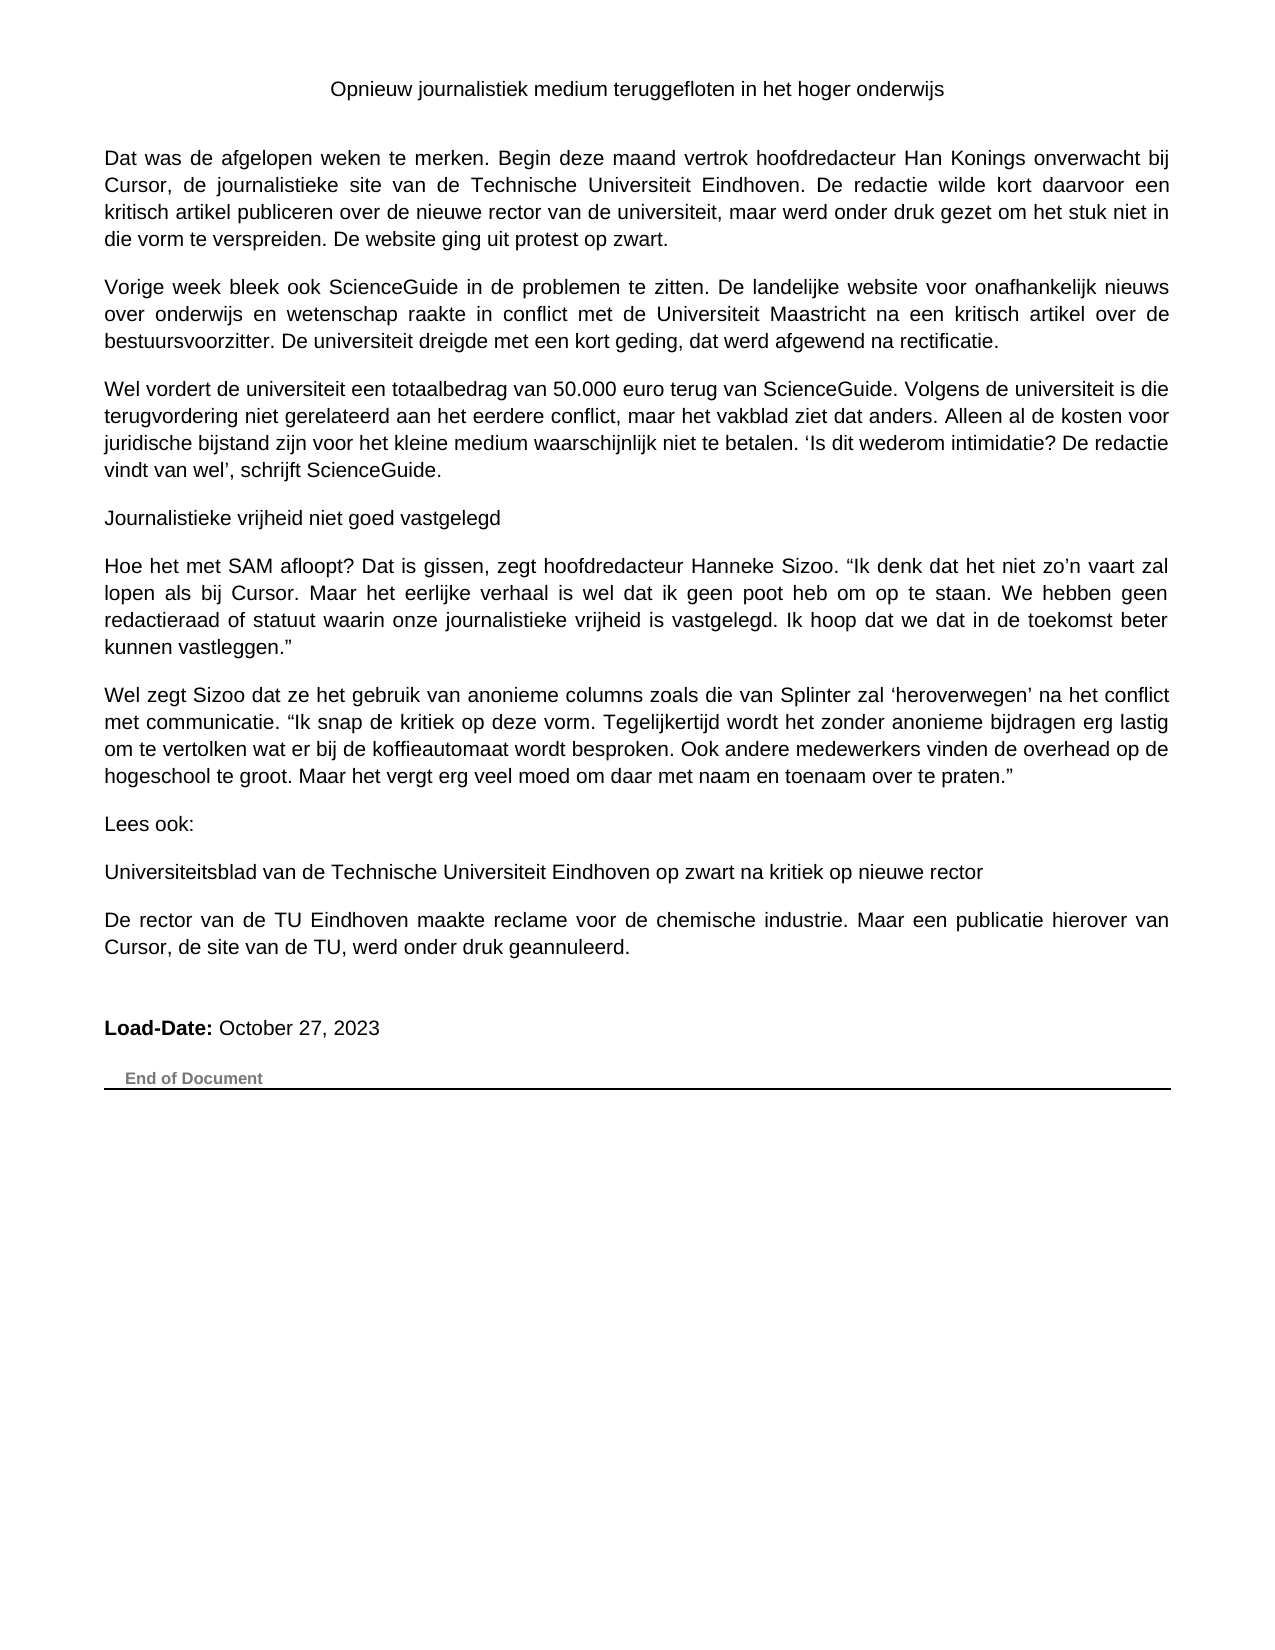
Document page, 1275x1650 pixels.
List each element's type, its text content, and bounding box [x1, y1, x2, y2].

text Dat was de afgelopen weken te merken. Begin deze maand vertrok hoofdredacteur Han Konings onverwacht bij Cursor, de journalistieke site van de Technische Universiteit Eindhoven. De redactie wilde kort daarvoor een kritisch artikel publiceren over de nieuwe rector van de universiteit, maar werd onder druk gezet om het stuk niet in die vorm te verspreiden. De website ging uit protest op zwart. [104, 142, 1171, 251]
text Hoe het met SAM afloopt? Dat is gissen, zegt hoofdredacteur Hanneke Sizoo. “Ik denk dat het niet zo’n vaart zal lopen als bij Cursor. Maar het eerlijke verhaal is wel dat ik geen poot heb om op te staan. We hebben geen redactieraad of statuut waarin onze journalistieke vrijheid is vastgelegd. Ik hoop dat we dat in de toekomst beter kunnen vastleggen.” [104, 551, 1171, 659]
text Wel vordert de universiteit een totaalbedrag van 50.000 euro terug van ScienceGuide. Volgens de universiteit is die terugvordering niet gerelateerd aan het eerdere conflict, maar het vakblad ziet dat anders. Alleen al de kosten voor juridische bijstand zijn voor het kleine medium waarschijnlijk niet te betalen. ‘Is dit wederom intimidatie? De redactie vindt van wel’, schrijft ScienceGuide. [104, 373, 1171, 482]
text Journalistieke vrijheid niet goed vastgelegd [104, 503, 1171, 530]
text De rector van de TU Eindhoven maakte reclame voor de chemische industrie. Maar een publicatie hierover van Cursor, de site van de TU, werd onder druk geannuleerd. [104, 905, 1171, 959]
text Vorige week bleek ook ScienceGuide in de problemen te zitten. De landelijke website voor onafhankelijk nieuws over onderwijs en wetenschap raakte in conflict met de Universiteit Maastricht na een kritisch artikel over de bestuursvoorzitter. De universiteit dreigde met een kort geding, dat werd afgewend na rectificatie. [104, 271, 1171, 353]
text End of Document [125, 1068, 1171, 1088]
text Universiteitsblad van de Technische Universiteit Eindhoven op zwart na kritiek op nieuwe rector [104, 857, 1171, 884]
text Load-Date: October 27, 2023 [104, 984, 1171, 1040]
text Wel zegt Sizoo dat ze het gebruik van anonieme columns zoals die van Splinter zal ‘heroverwegen’ na het conflict met communicatie. “Ik snap de kritiek op deze vorm. Tegelijkertijd wordt het zonder anonieme bijdragen erg lastig om te vertolken wat er bij de koffieautomaat wordt besproken. Ook andere medewerkers vinden de overhead op de hogeschool te groot. Maar het vergt erg veel moed om daar met naam en toenaam over te praten.” [104, 680, 1171, 788]
text Lees ook: [104, 809, 1171, 836]
